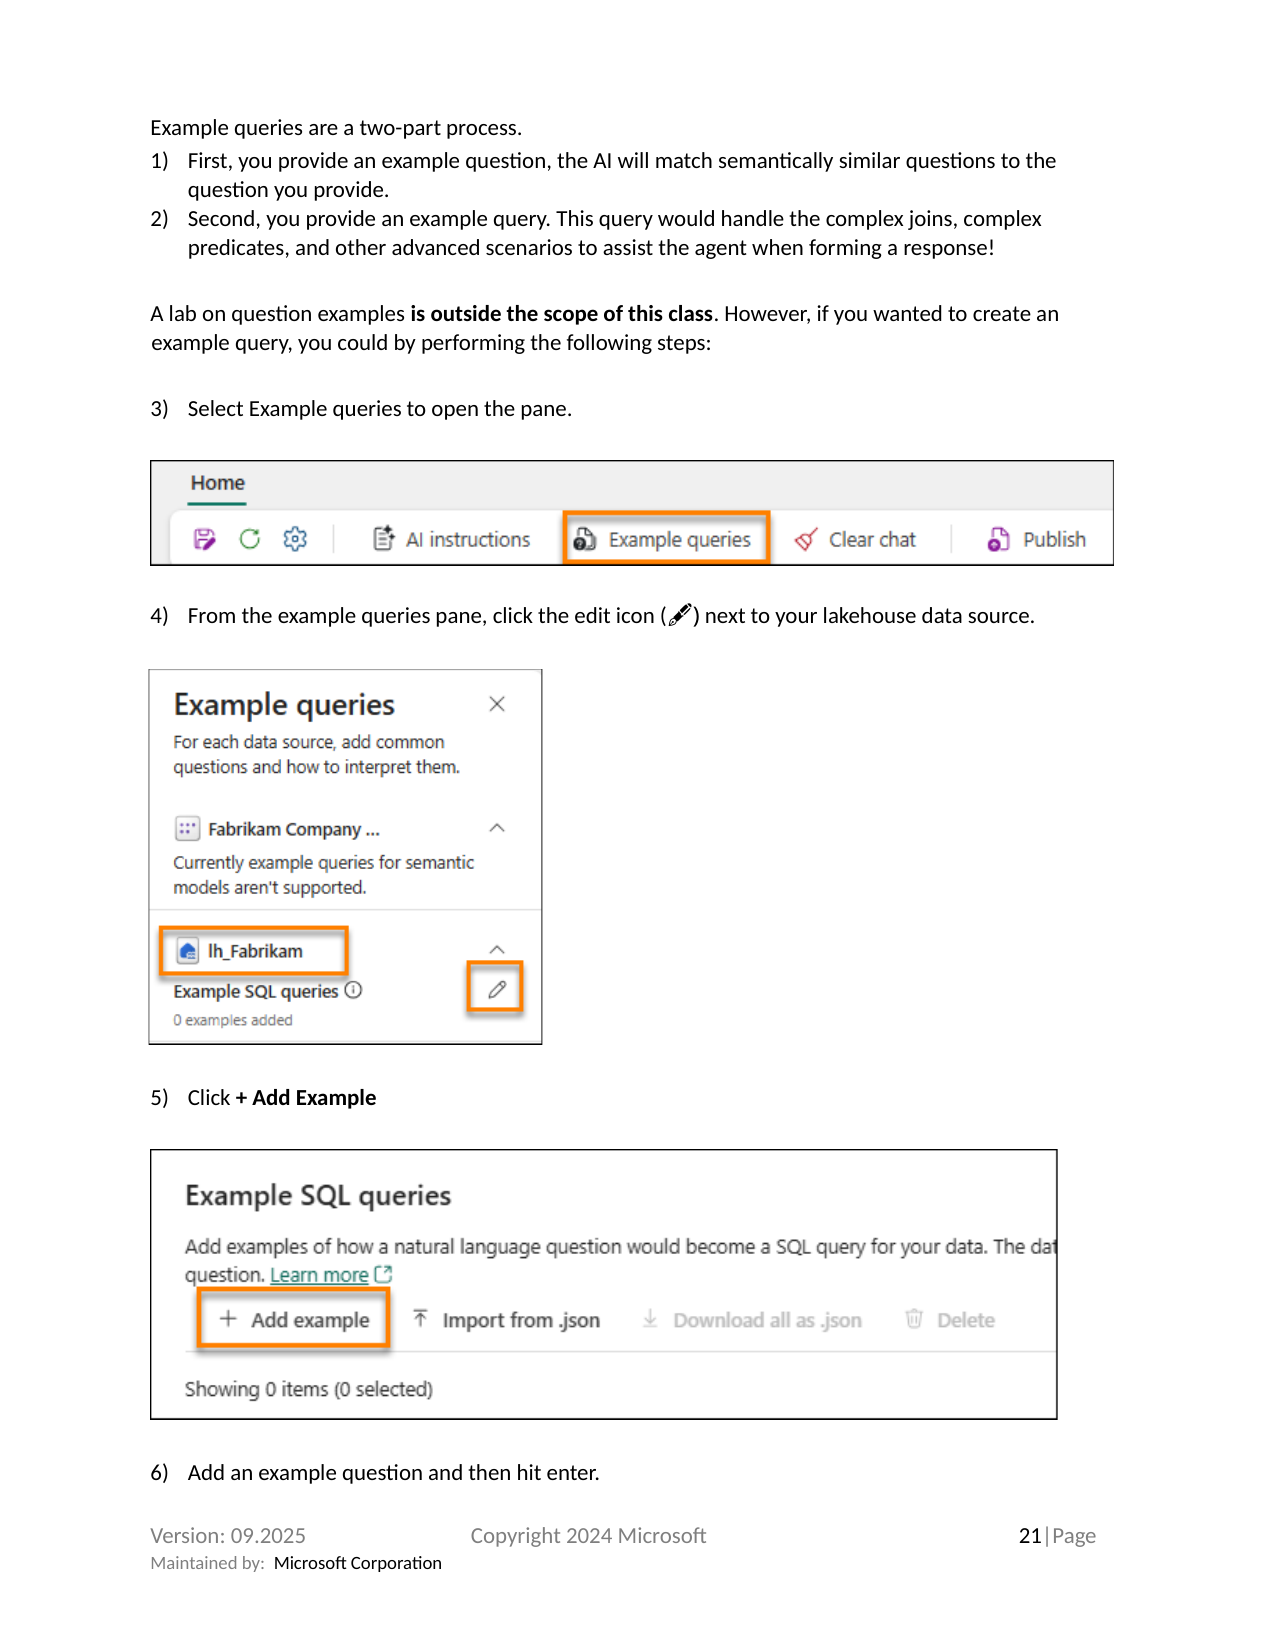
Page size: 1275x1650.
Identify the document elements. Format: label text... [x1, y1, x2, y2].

list Add an example question and then hit enter. [150, 1458, 1124, 1486]
picture [150, 460, 1114, 566]
picture [148, 669, 543, 1045]
list Second, you provide an example query. This query would handle the complex joins, complex predicates, and other advanced scenarios to assist the agent when forming a response! [150, 204, 1124, 261]
list Click + Add Example [150, 1083, 1124, 1111]
text A lab on question examples is outside the scope of this class. However, if you wanted to create an example query, you could by performing the following steps: [150, 299, 1124, 356]
text Example queries are a two-part process. [150, 113, 1124, 142]
list First, you provide an example question, the AI will match semantically similar questions to the question you provide. [150, 147, 1124, 203]
list Select Example queries to open the pane. [150, 394, 1124, 423]
picture [150, 1149, 1058, 1420]
list From the example queries pane, click the edit icon (️) next to your lakehouse data source. [150, 599, 1124, 631]
